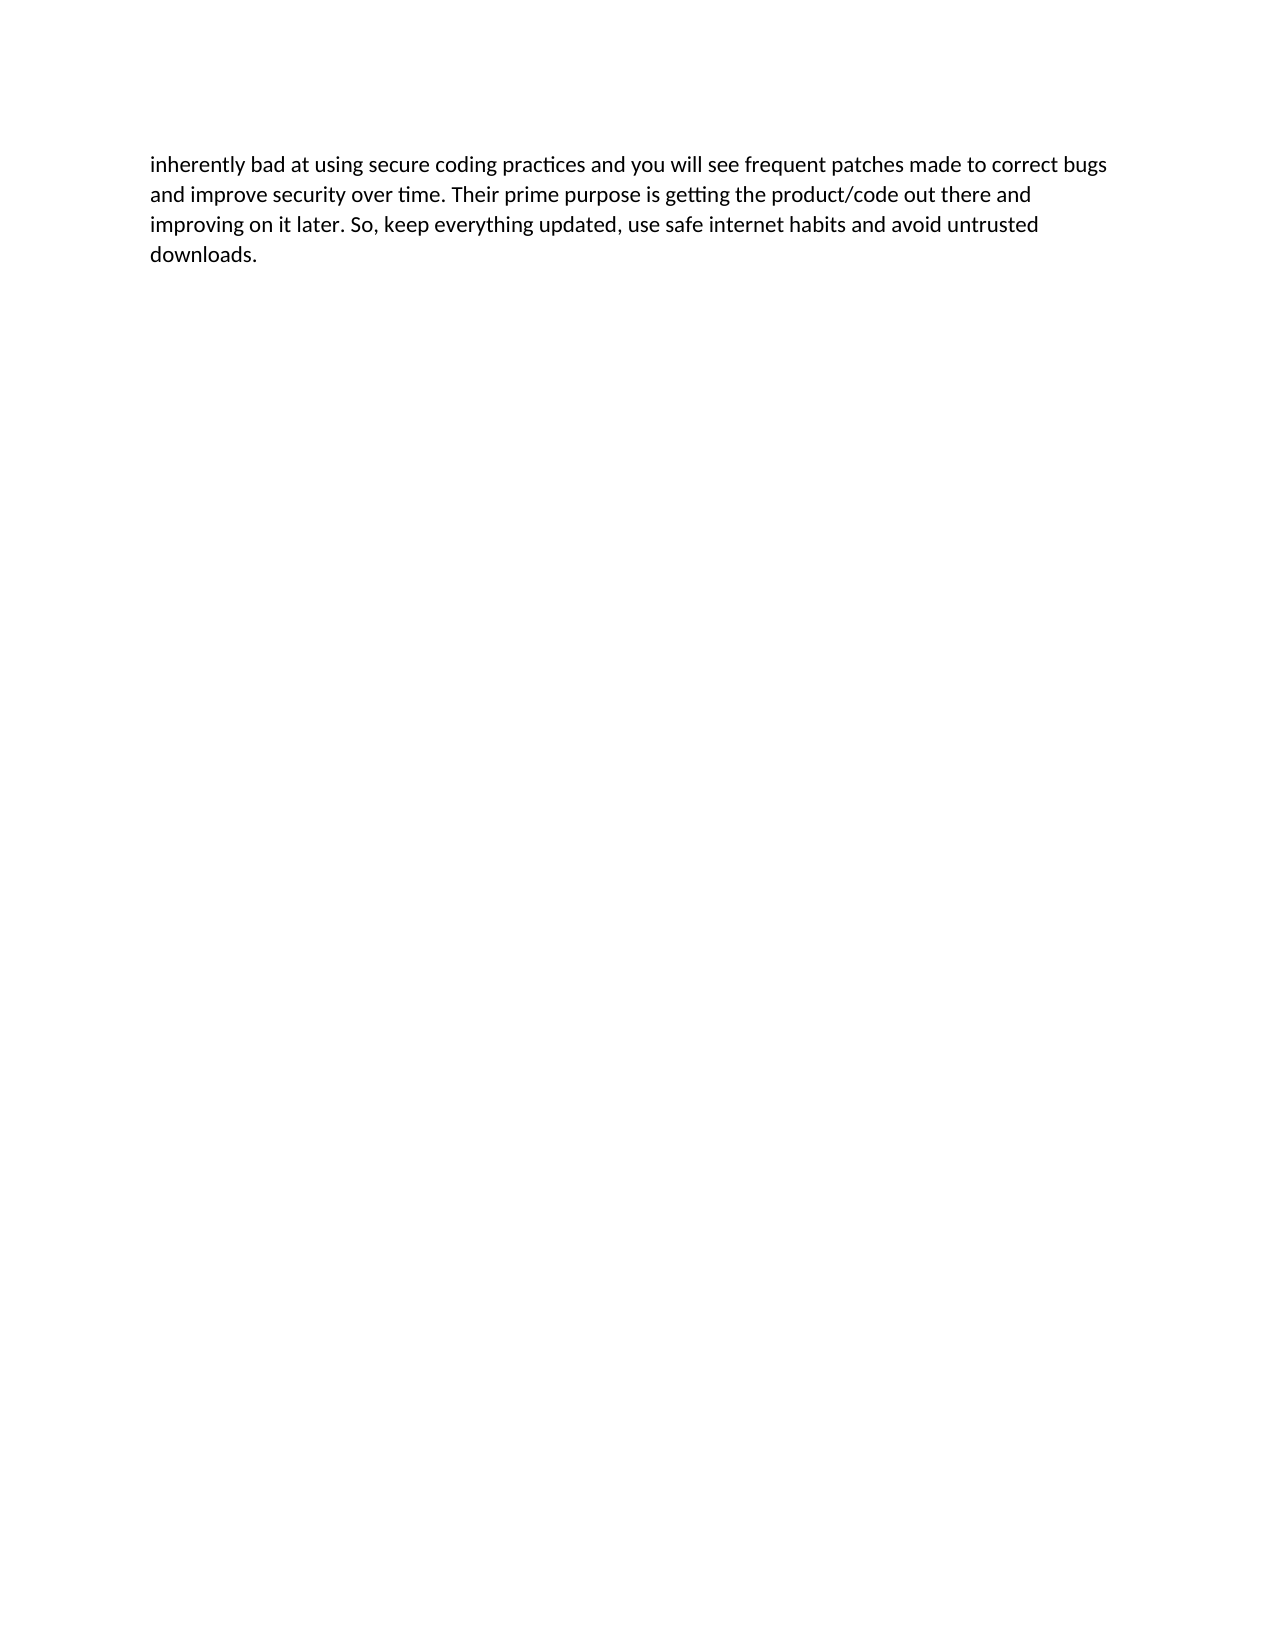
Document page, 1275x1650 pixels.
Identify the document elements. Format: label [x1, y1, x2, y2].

text [150, 150, 1125, 269]
